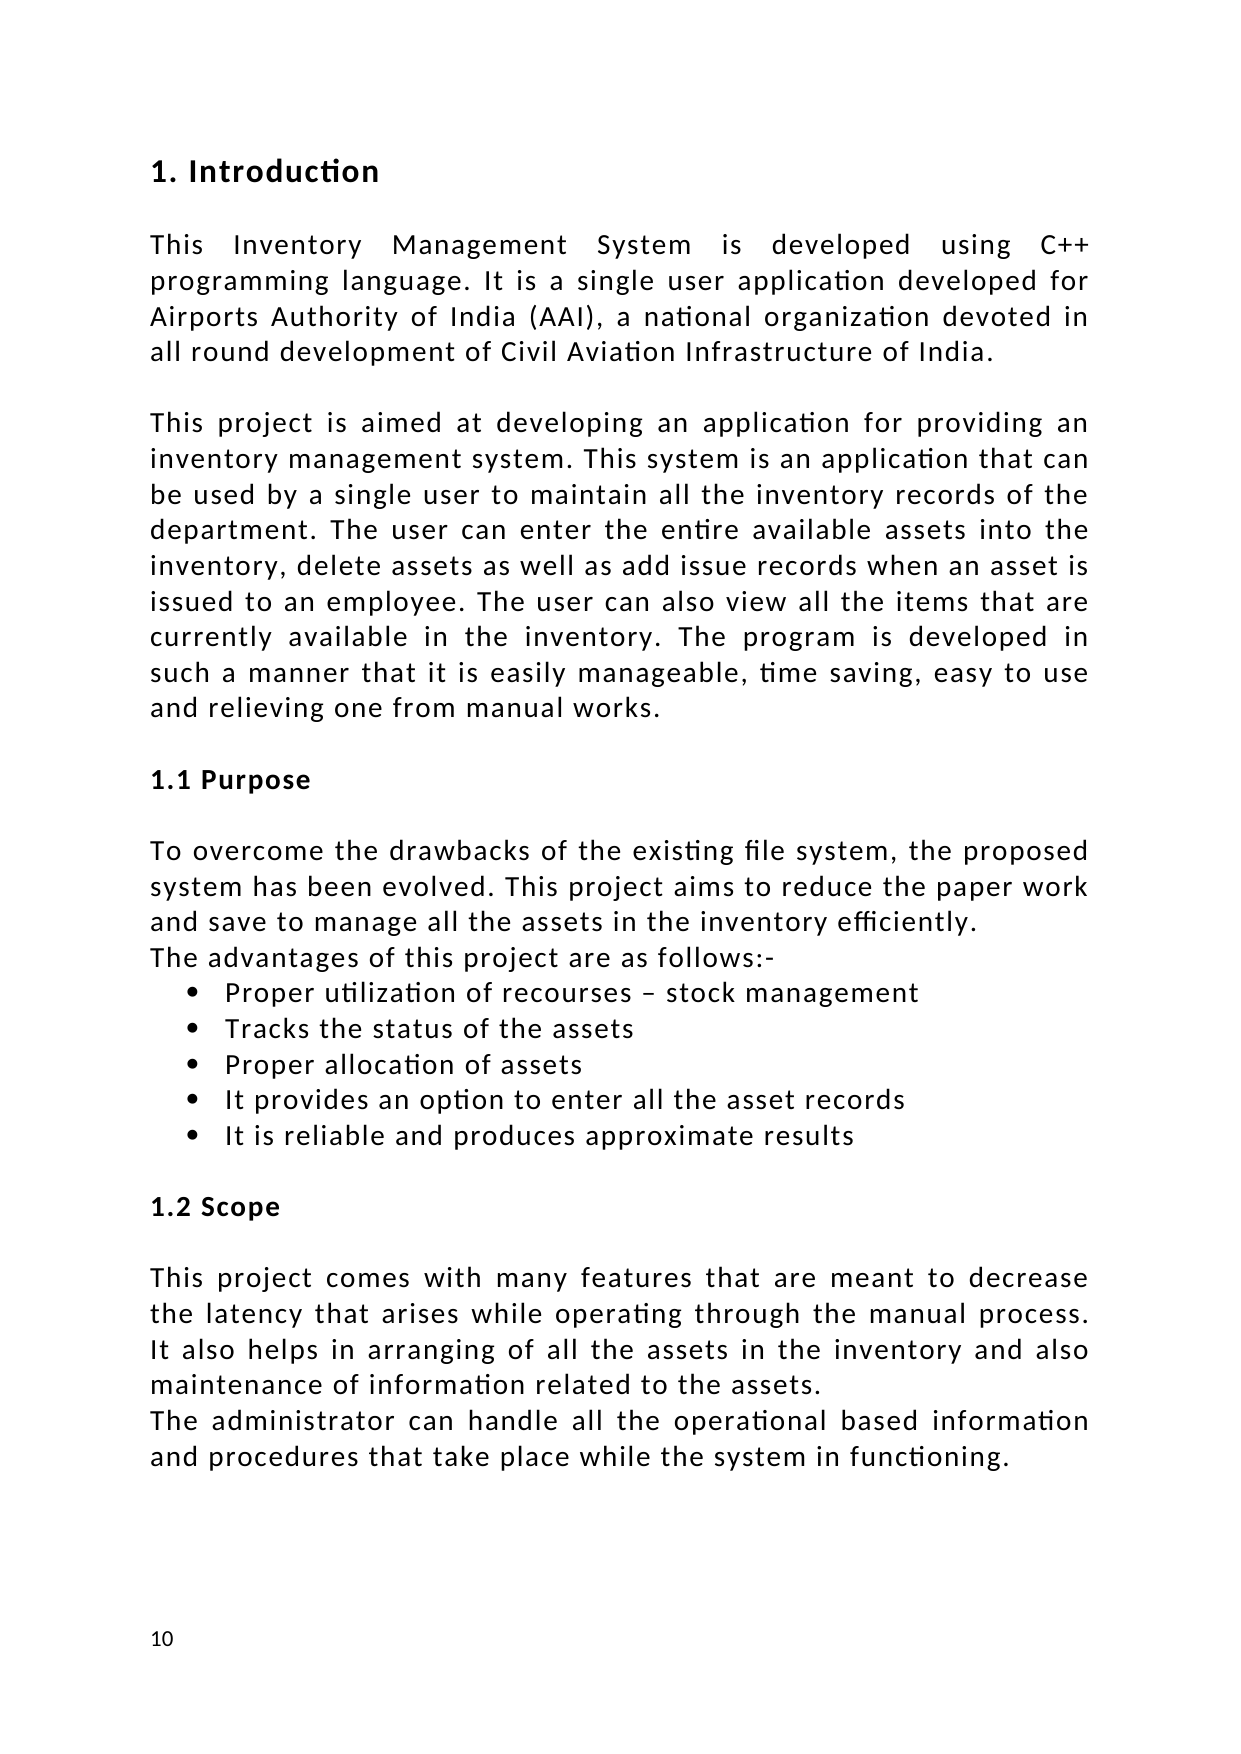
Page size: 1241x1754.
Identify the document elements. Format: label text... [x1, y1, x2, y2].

text This Inventory Management System is developed using C++ programming language. It is a single user application developed for Airports Authority of India (AAI), a national organization devoted in all round development of Civil Aviation Infrastructure of India. [150, 226, 1090, 369]
text The administrator can handle all the operational based information and procedures that take place while the system in functioning. [150, 1402, 1090, 1473]
text This project is aimed at developing an application for providing an inventory management system. This system is an application that can be used by a single user to maintain all the inventory records of the department. The user can enter the entire available assets into the inventory, delete assets as well as add issue records when an asset is issued to an employee. The user can also view all the items that are currently available in the inventory. The program is developed in such a manner that it is easily manageable, time saving, easy to use and relieving one from manual works. [150, 404, 1090, 725]
list Tracks the status of the assets [187, 1010, 1090, 1046]
list Proper utilization of recourses – stock management [187, 974, 1090, 1010]
list Proper allocation of assets [187, 1046, 1090, 1081]
text To overcome the drawbacks of the existing file system, the proposed system has been evolved. This project aims to reduce the paper work and save to manage all the assets in the inventory efficiently. [150, 832, 1090, 939]
list It provides an option to enter all the asset records [187, 1081, 1090, 1117]
text The advantages of this project are as follows:- [150, 939, 1090, 974]
text 1.1 Purpose [150, 761, 1090, 796]
list It is reliable and produces approximate results [187, 1117, 1090, 1153]
text 1.2 Scope [150, 1188, 1090, 1224]
text This project comes with many features that are meant to decrease the latency that arises while operating through the manual process. It also helps in arranging of all the assets in the inventory and also maintenance of information related to the assets. [150, 1259, 1090, 1402]
text 1. Introduction [150, 150, 1090, 191]
